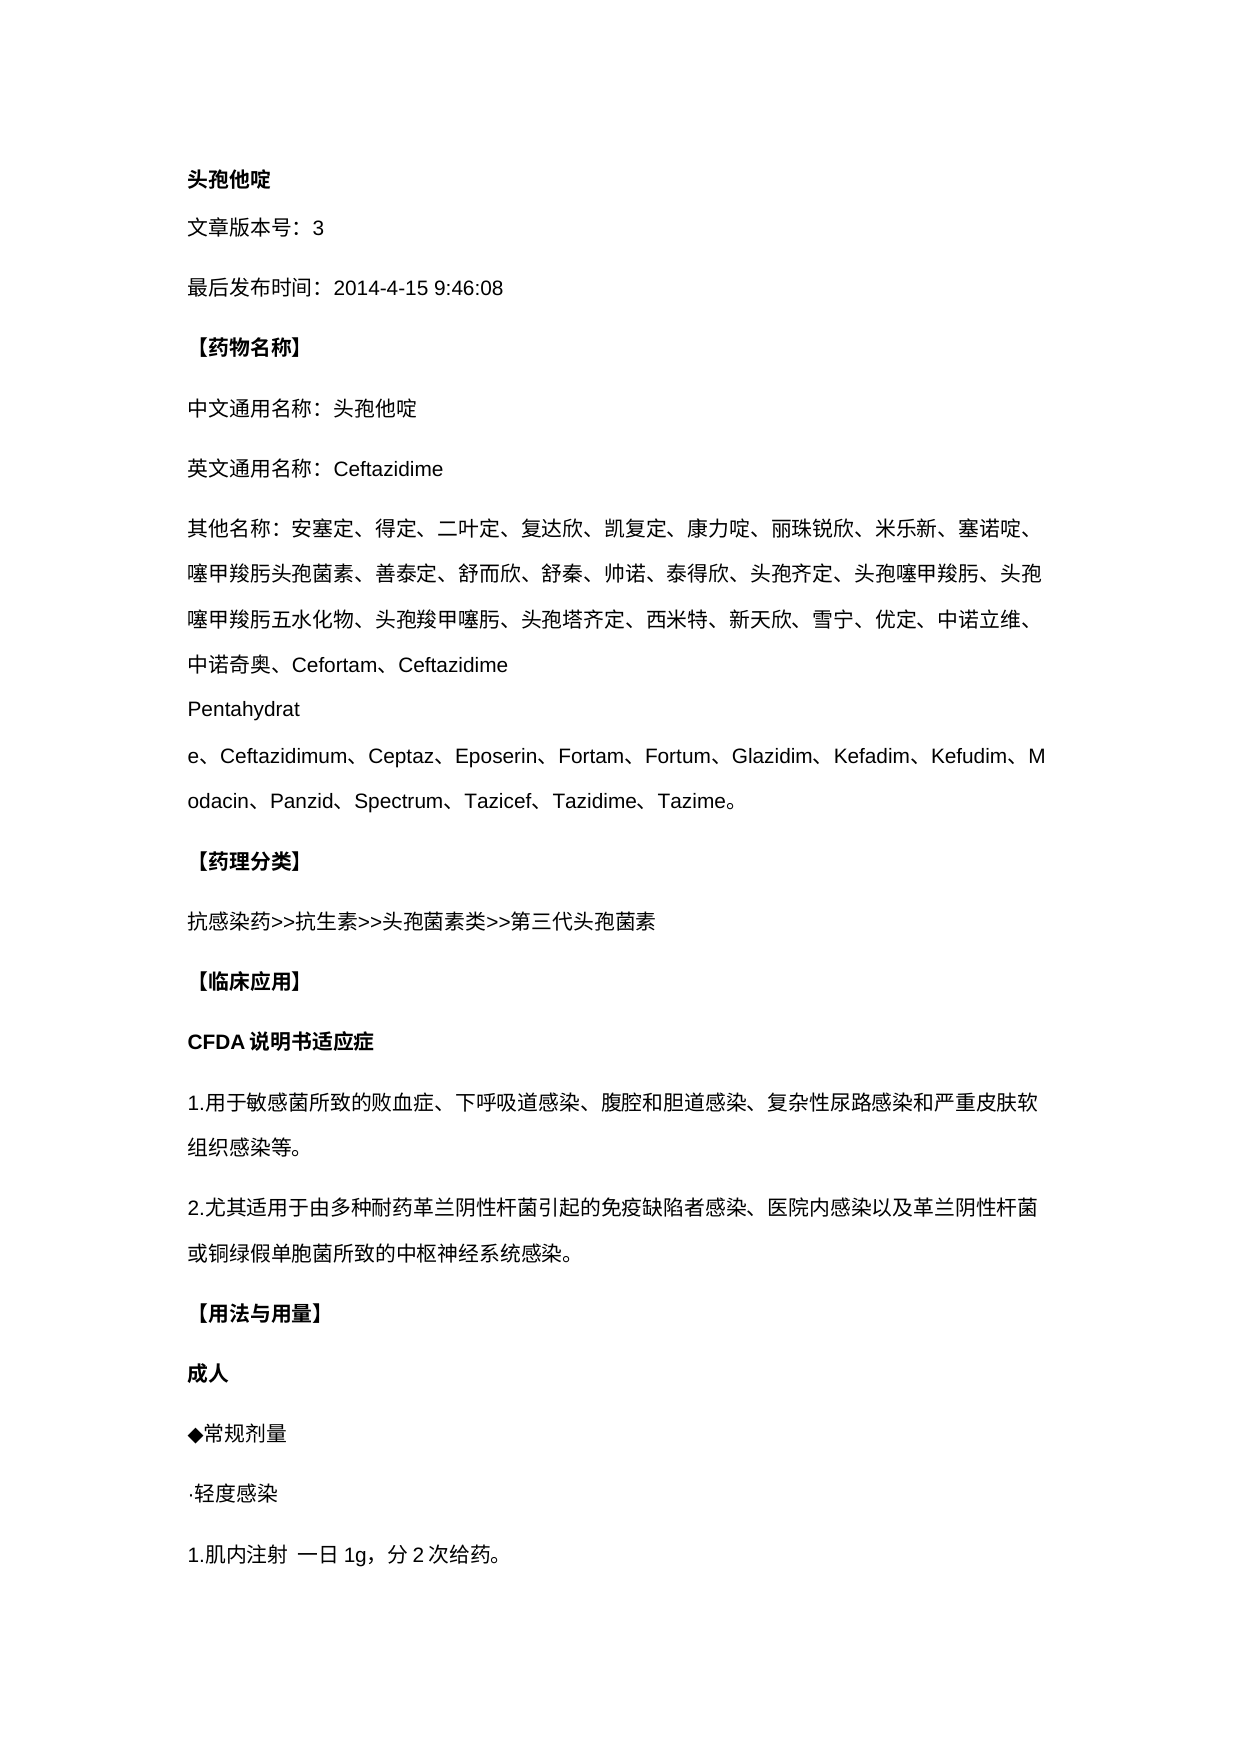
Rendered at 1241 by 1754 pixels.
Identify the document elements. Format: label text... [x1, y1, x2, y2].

text CFDA说明书适应症 [187, 1024, 1053, 1057]
text 头孢他啶 [187, 162, 1053, 194]
text 抗感染药>>抗生素>>头孢菌素类>>第三代头孢菌素 [187, 904, 1053, 937]
text 英文通用名称：Ceftazidime [187, 451, 1053, 483]
text 其他名称：安塞定、得定、二叶定、复达欣、凯复定、康力啶、丽珠锐欣、米乐新、塞诺啶、噻甲羧肟头孢菌素、善泰定、舒而欣、舒秦、帅诺、泰得欣、头孢齐定、头孢噻甲羧肟、头孢噻甲羧肟五水化物、头孢羧甲噻肟、头孢塔齐定、西米特、新天欣、雪宁、优定、中诺立维、中诺奇奥、Cefortam、Ceftazidime Pentahydrate、Ceftazidimum、Ceptaz、Eposerin、Fortam、Fortum、Glazidim、Kefadim、Kefudim、Modacin、Panzid、Spectrum、Tazicef、Tazidime、Tazime。 [187, 511, 1053, 816]
text 2.尤其适用于由多种耐药革兰阴性杆菌引起的免疫缺陷者感染、医院内感染以及革兰阴性杆菌或铜绿假单胞菌所致的中枢神经系统感染。 [187, 1190, 1053, 1268]
text ◆常规剂量 [187, 1416, 1053, 1449]
text 成人 [187, 1356, 1053, 1389]
text 中文通用名称：头孢他啶 [187, 391, 1053, 423]
text 1.用于敏感菌所致的败血症、下呼吸道感染、腹腔和胆道感染、复杂性尿路感染和严重皮肤软组织感染等。 [187, 1085, 1053, 1163]
text 【药理分类】 [187, 844, 1053, 876]
text 最后发布时间：2014-4-15 9:46:08 [187, 270, 1053, 303]
text 【药物名称】 [187, 331, 1053, 363]
text 【临床应用】 [187, 964, 1053, 997]
text ·轻度感染 [187, 1477, 1053, 1509]
text 【用法与用量】 [187, 1296, 1053, 1328]
text 文章版本号：3 [187, 210, 1053, 243]
text 1.肌内注射 一日1g，分2次给药。 [187, 1537, 1053, 1569]
